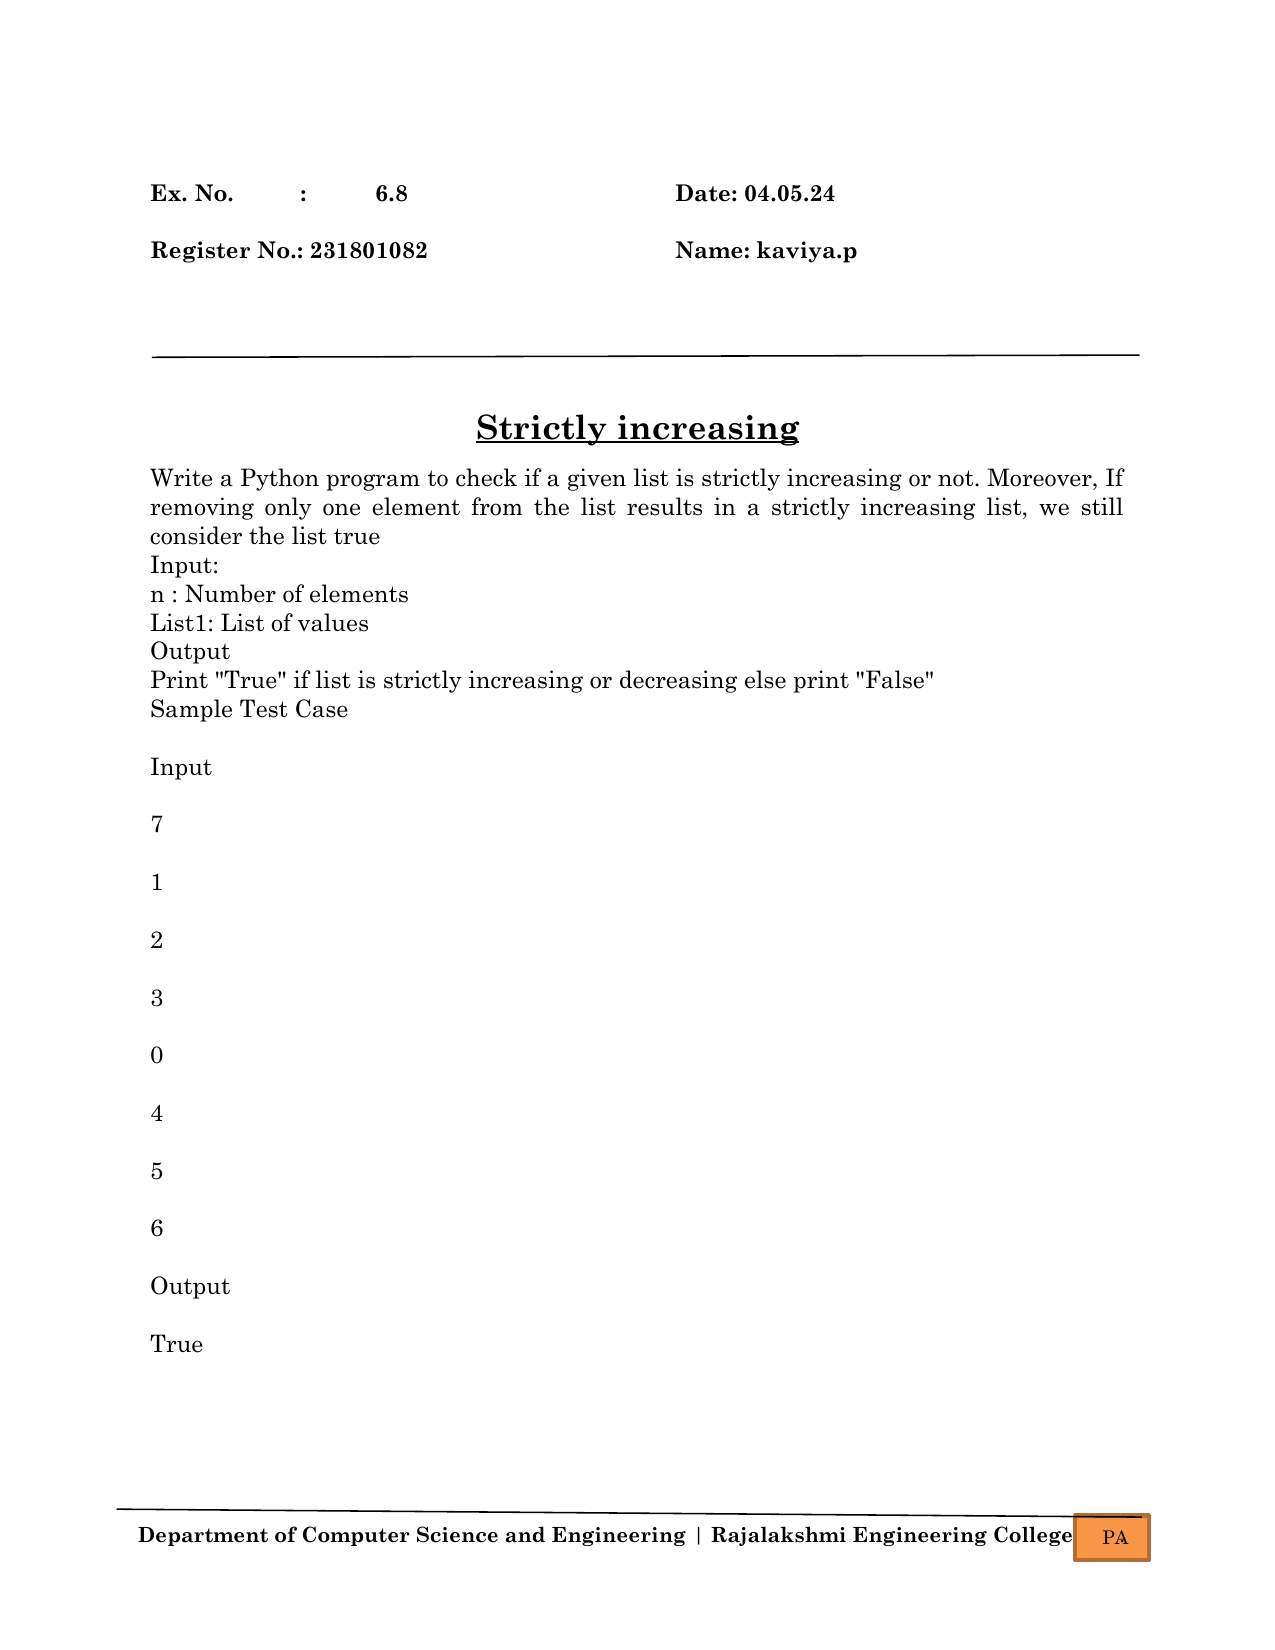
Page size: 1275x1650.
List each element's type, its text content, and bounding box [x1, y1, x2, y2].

text Output [150, 1271, 1125, 1300]
text Sample Test Case [150, 694, 1125, 723]
text 6 [150, 1213, 1125, 1242]
text Input [150, 752, 1125, 780]
text 1 [150, 867, 1125, 896]
text Write a Python program to check if a given list is strictly increasing or not. Moreover, If removing only one element from the list results in a strictly increasing list, we still consider the list true [150, 463, 1125, 549]
text 7 [150, 809, 1125, 838]
text True [150, 1329, 1125, 1357]
text 3 [150, 982, 1125, 1011]
text 4 [150, 1098, 1125, 1127]
text Print "True" if list is strictly increasing or decreasing else print "False" [150, 665, 1125, 694]
text 2 [150, 925, 1125, 953]
text n : Number of elements [150, 578, 1125, 607]
text Strictly increasing [150, 406, 1125, 446]
text List1: List of values [150, 607, 1125, 636]
text Ex. No. : 6.8 Date: 04.05.24 [150, 179, 1125, 207]
text Register No.: 231801082 Name: kaviya.p [150, 236, 1125, 263]
text 5 [150, 1156, 1125, 1184]
text Output [150, 636, 1125, 665]
text Input: [150, 549, 1125, 578]
text 0 [150, 1040, 1125, 1069]
